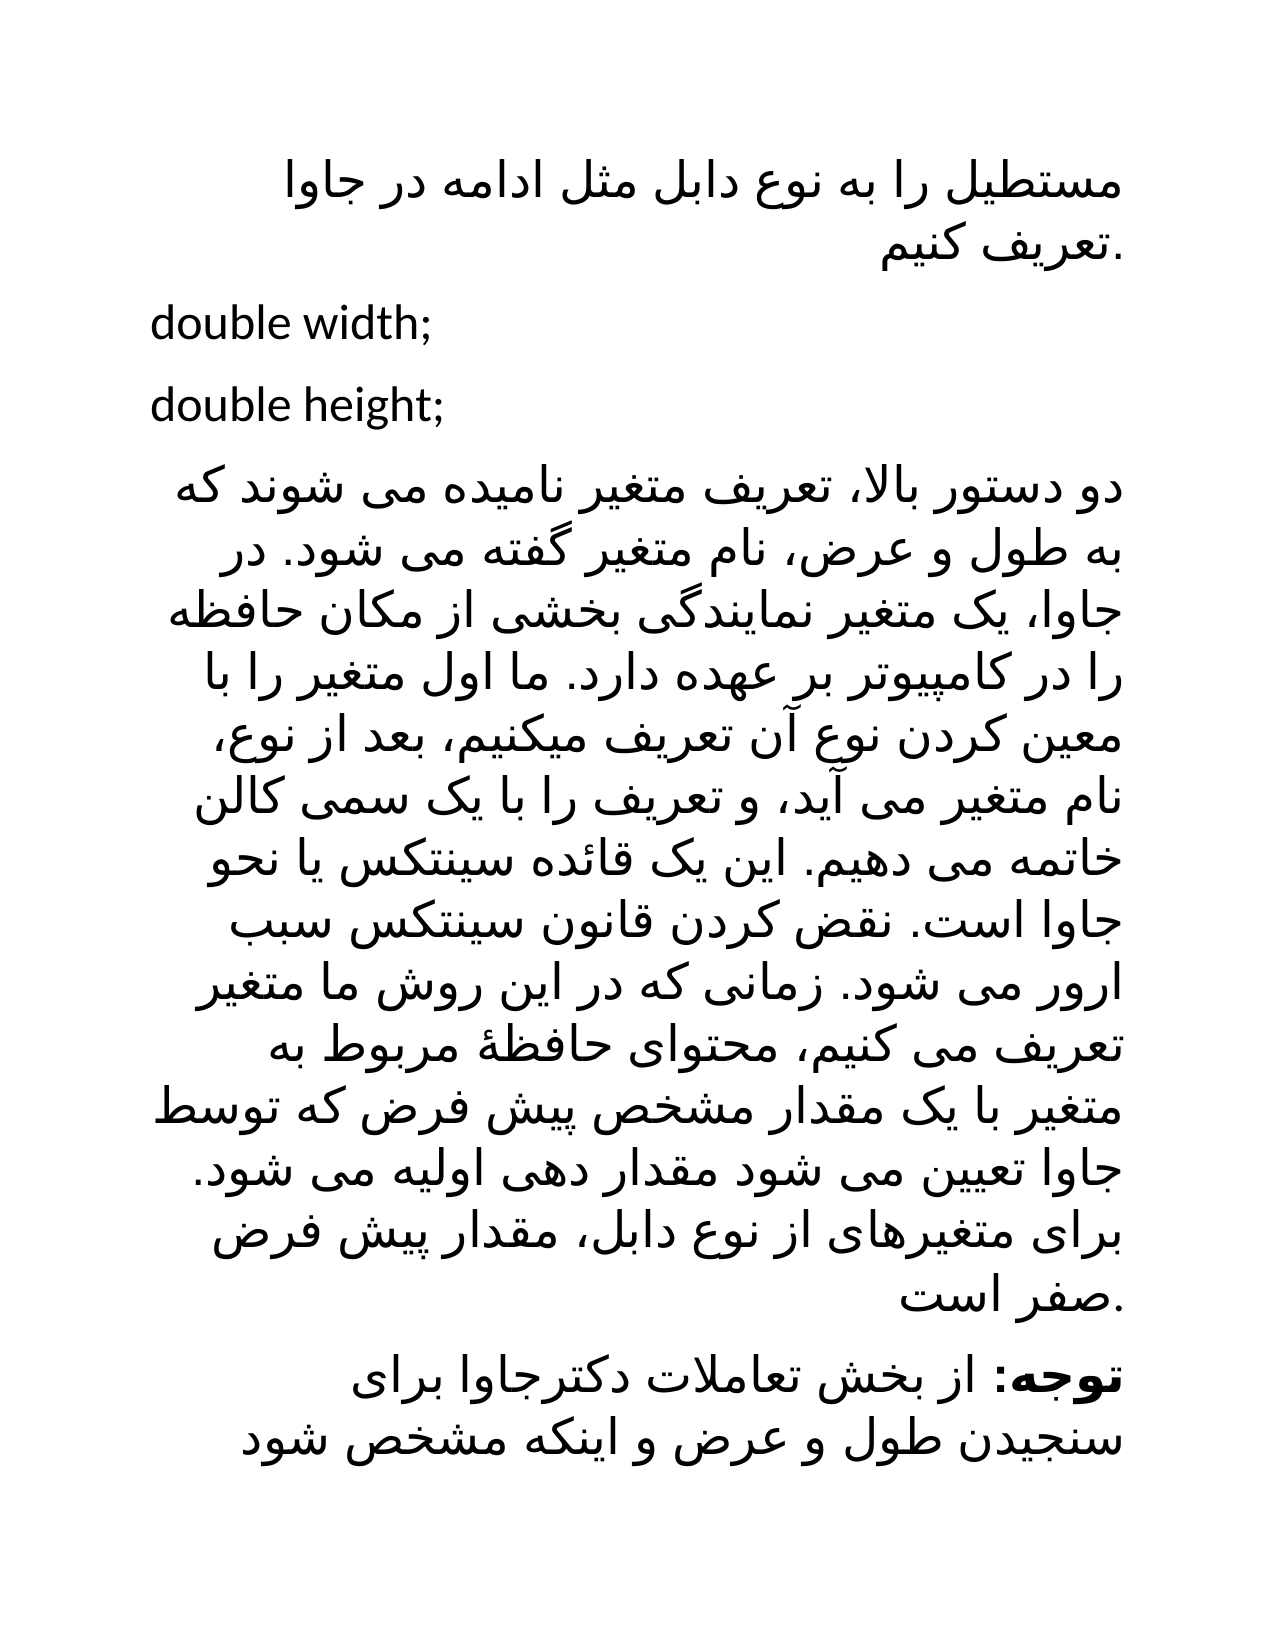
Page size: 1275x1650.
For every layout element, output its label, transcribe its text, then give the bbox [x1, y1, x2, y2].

text دو دستور بالا، تعریف متغیر نامیده می شوند که به طول و عرض، نام متغیر گفته می شود. در جاوا، یک متغیر نمایندگی بخشی از مکان حافظه را در کامپیوتر بر عهده دارد. ما اول متغیر را با معین کردن نوع آن تعریف میکنیم، بعد از نوع، نام متغیر می آید، و تعریف را با یک سمی کالن خاتمه می دهیم. این یک قائده سینتکس یا نحو جاوا است. نقض کردن قانون سینتکس سبب ارور می شود. زمانی که در این روش ما متغیر تعریف می کنیم، محتوای حافظۀ مربوط به متغیر با یک مقدار مشخص پیش فرض که توسط جاوا تعیین می شود مقدار دهی اولیه می شود. برای متغیرهای از نوع دابل، مقدار پیش فرض صفر است. [150, 456, 1125, 1324]
text double width; [150, 291, 1125, 352]
text توجه: از بخش تعاملات دکترجاوا برای سنجیدن طول و عرض و اینکه مشخص شود مقادیر آن ها صفر ذخیره شده است، استفاده کنید. [150, 1346, 1125, 1465]
text double height; [150, 373, 1125, 434]
